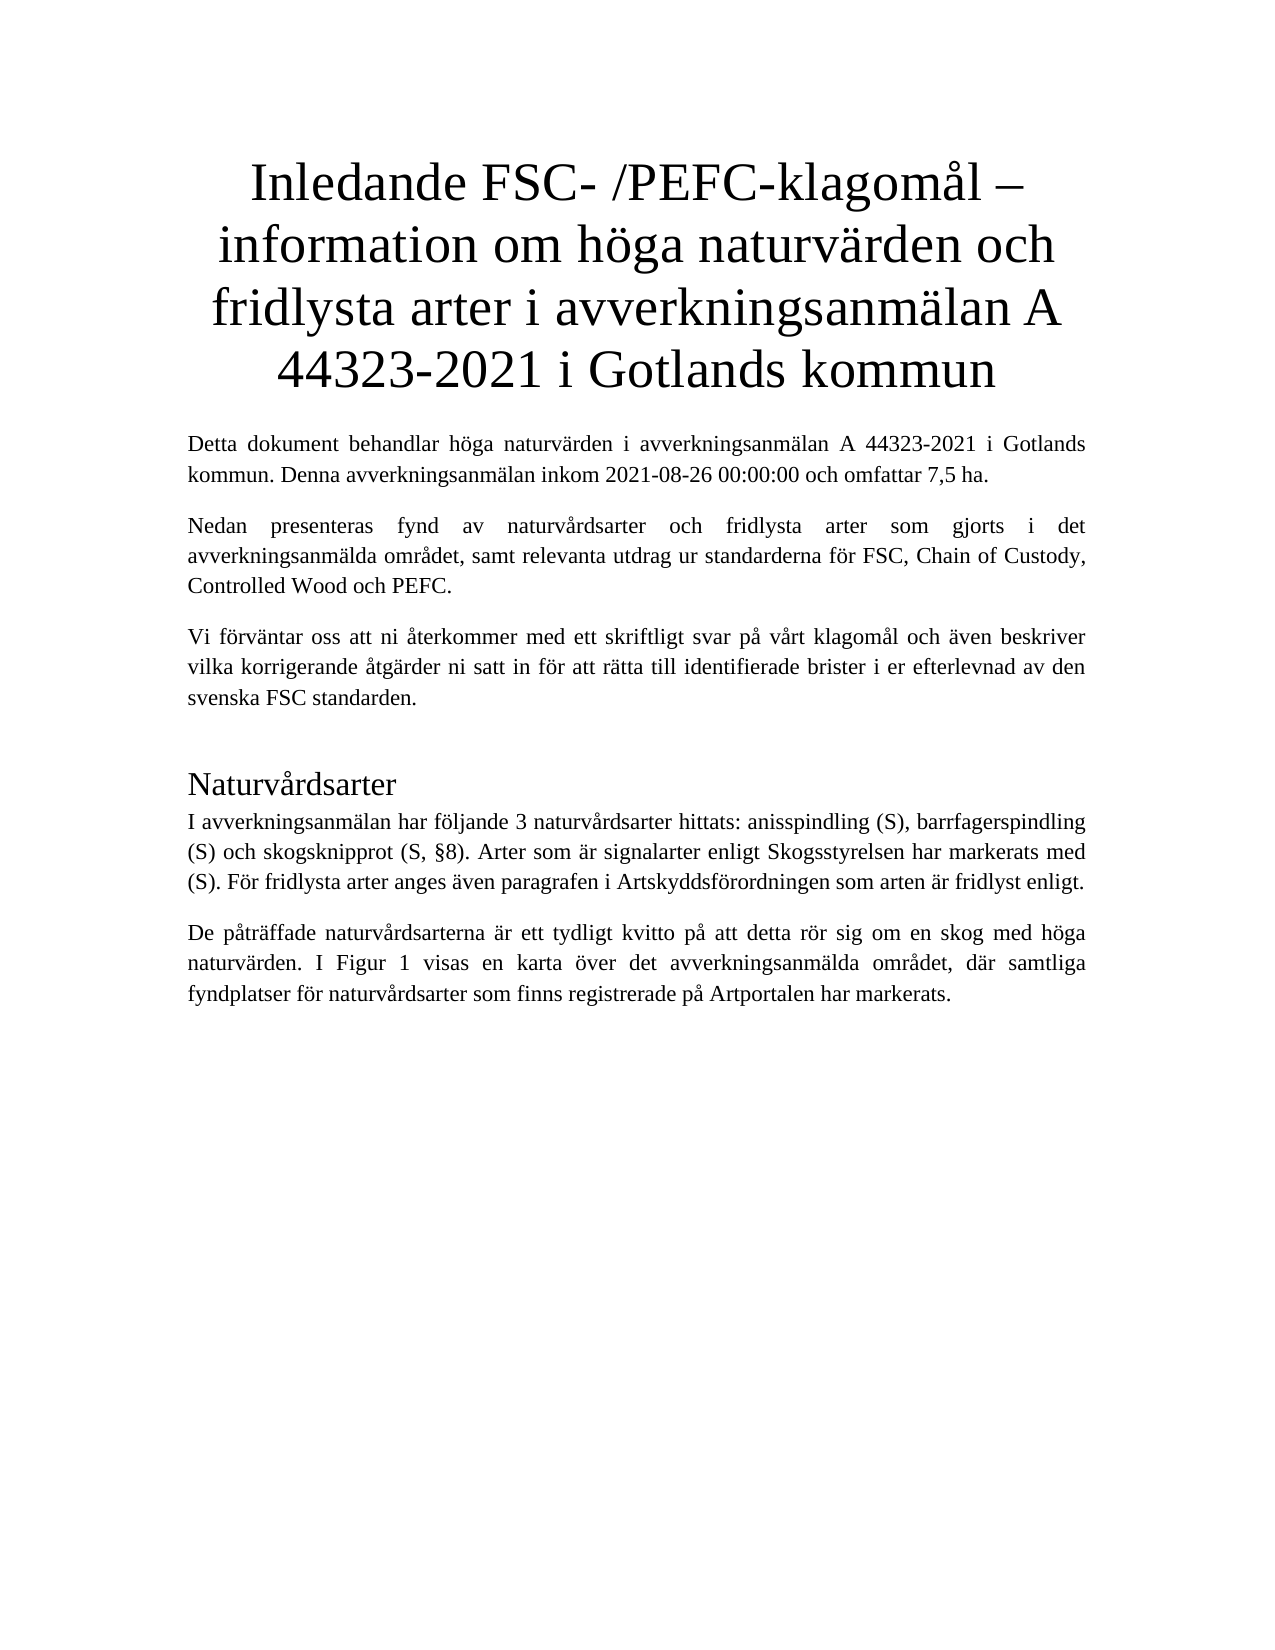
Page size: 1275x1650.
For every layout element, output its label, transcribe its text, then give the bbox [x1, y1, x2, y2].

text Vi förväntar oss att ni återkommer med ett skriftligt svar på vårt klagomål och även beskriver vilka korrigerande åtgärder ni satt in för att rätta till identifierade brister i er efterlevnad av den svenska FSC standarden. [187, 623, 1087, 710]
text De påträffade naturvårdsarterna är ett tydligt kvitto på att detta rör sig om en skog med höga naturvärden. I Figur 1 visas en karta över det avverkningsanmälda området, där samtliga fyndplatser för naturvårdsarter som finns registrerade på Artportalen har markerats. [187, 919, 1087, 1006]
title Inledande FSC- /PEFC-klagomål – information om höga naturvärden och fridlysta arter i avverkningsanmälan A 44323-2021 i Gotlands kommun [187, 150, 1087, 399]
text I avverkningsanmälan har följande 3 naturvårdsarter hittats: anisspindling (S), barrfagerspindling (S) och skogsknipprot (S, §8). Arter som är signalarter enligt Skogsstyrelsen har markerats med (S). För fridlysta arter anges även paragrafen i Artskyddsförordningen som arten är fridlyst enligt. [187, 808, 1087, 894]
text Nedan presenteras fynd av naturvårdsarter och fridlysta arter som gjorts i det avverkningsanmälda området, samt relevanta utdrag ur standarderna för FSC, Chain of Custody, Controlled Wood och PEFC. [187, 512, 1087, 598]
text Detta dokument behandlar höga naturvärden i avverkningsanmälan A 44323-2021 i Gotlands kommun. Denna avverkningsanmälan inkom 2021-08-26 00:00:00 och omfattar 7,5 ha. [187, 430, 1087, 487]
subtitle Naturvårdsarter [187, 764, 1087, 802]
